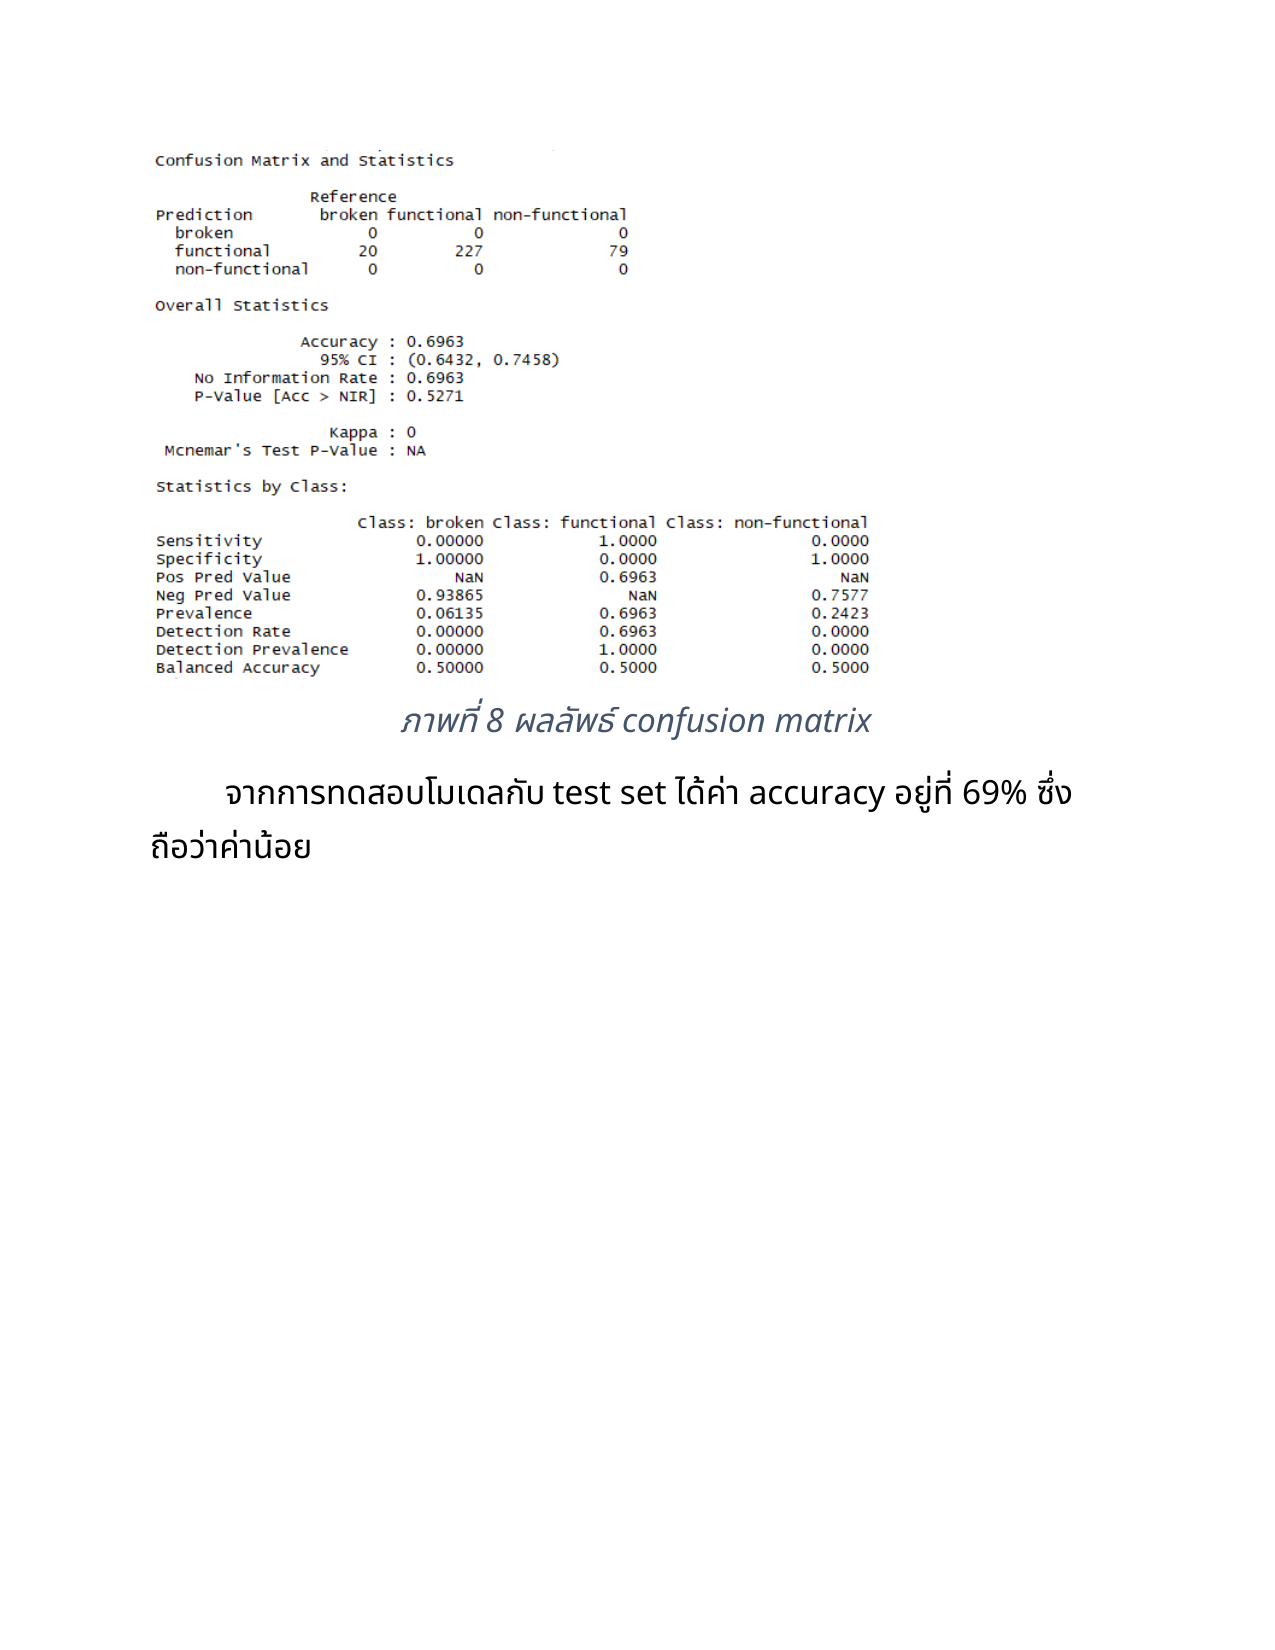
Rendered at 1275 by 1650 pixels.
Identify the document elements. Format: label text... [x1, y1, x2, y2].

picture [150, 150, 1125, 679]
text ภาพที่ 8 ผลลัพธ์ confusion matrix [150, 697, 1125, 748]
text จากการทดสอบโมเดลกับtest set ได้ค่า accuracy อยู่ที่ 69% ซึ่งถือว่าค่าน้อย [150, 769, 1125, 874]
